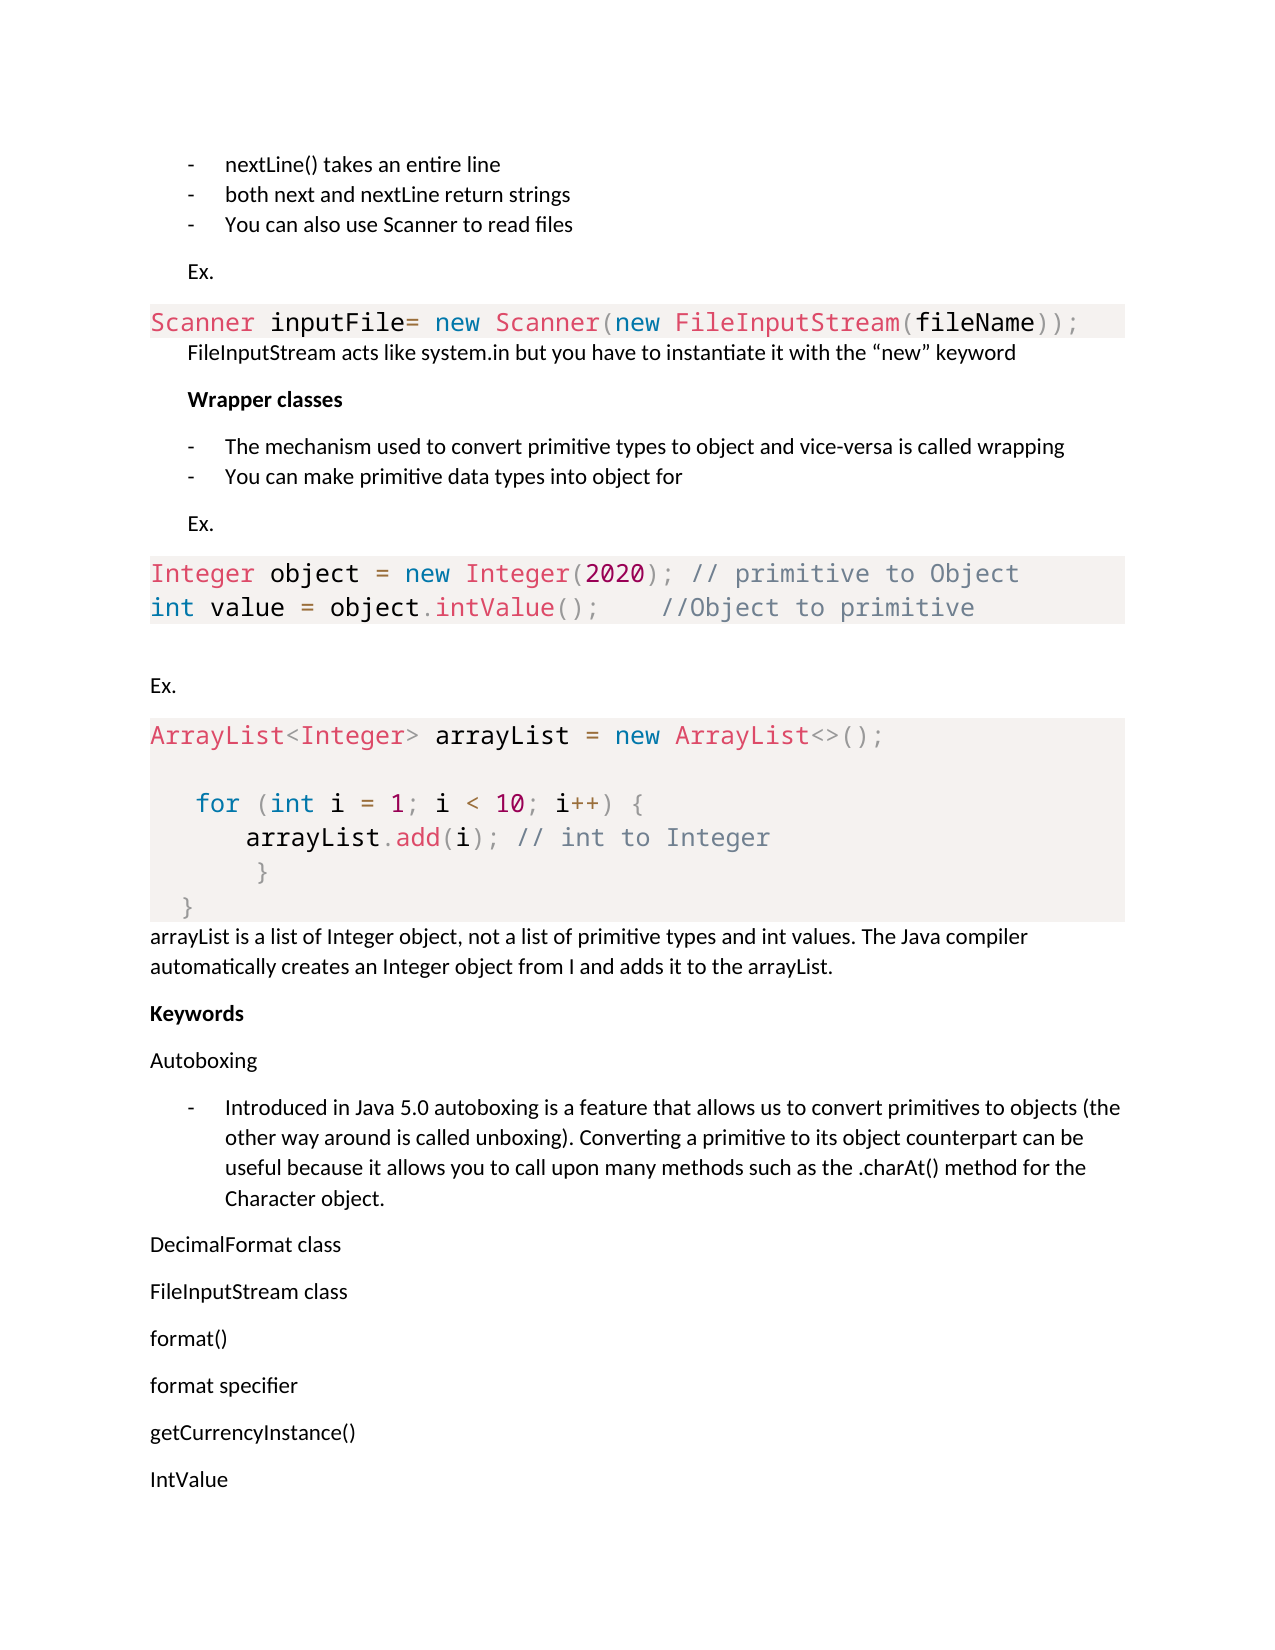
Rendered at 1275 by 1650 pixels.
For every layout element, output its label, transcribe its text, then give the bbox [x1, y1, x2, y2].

list both next and nextLine return strings [187, 180, 1125, 208]
text Keywords [150, 999, 1125, 1027]
list The mechanism used to convert primitive types to object and vice-versa is called wrapping [187, 432, 1125, 460]
text Ex. [150, 671, 1125, 699]
list You can make primitive data types into object for [187, 462, 1125, 490]
text for (int i = 1; i < 10; i++) { [150, 786, 1125, 820]
text Integer object = new Integer(2020); // primitive to Object [150, 556, 1125, 590]
text ArrayList<Integer> arrayList = new ArrayList<>(); [150, 718, 1125, 752]
text Ex. [187, 509, 1125, 537]
list Introduced in Java 5.0 autoboxing is a feature that allows us to convert primitives to objects (the other way around is called unboxing). Converting a primitive to its object counterpart can be useful because it allows you to call upon many methods such as the .charAt() method for the Character object. [187, 1093, 1125, 1212]
text Scanner inputFile= new Scanner(new FileInputStream(fileName)); [150, 304, 1125, 338]
text } [150, 854, 1125, 888]
text Ex. [187, 257, 1125, 285]
text FileInputStream acts like system.in but you have to instantiate it with the “new” keyword [187, 338, 1125, 366]
text FileInputStream class [150, 1277, 1125, 1305]
text } [150, 888, 1125, 922]
list You can also use Scanner to read files [187, 210, 1125, 238]
text Wrapper classes [187, 385, 1125, 413]
text arrayList.add(i); // int to Integer [150, 820, 1125, 854]
text arrayList is a list of Integer object, not a list of primitive types and int values. The Java compiler automatically creates an Integer object from I and adds it to the arrayList. [150, 922, 1125, 980]
text getCurrencyInstance() [150, 1418, 1125, 1446]
text format specifier [150, 1371, 1125, 1399]
text Autoboxing [150, 1046, 1125, 1074]
text IntValue [150, 1465, 1125, 1493]
list nextLine() takes an entire line [187, 150, 1125, 178]
text format() [150, 1324, 1125, 1352]
text int value = object.intValue(); //Object to primitive [150, 590, 1125, 624]
text DecimalFormat class [150, 1231, 1125, 1258]
